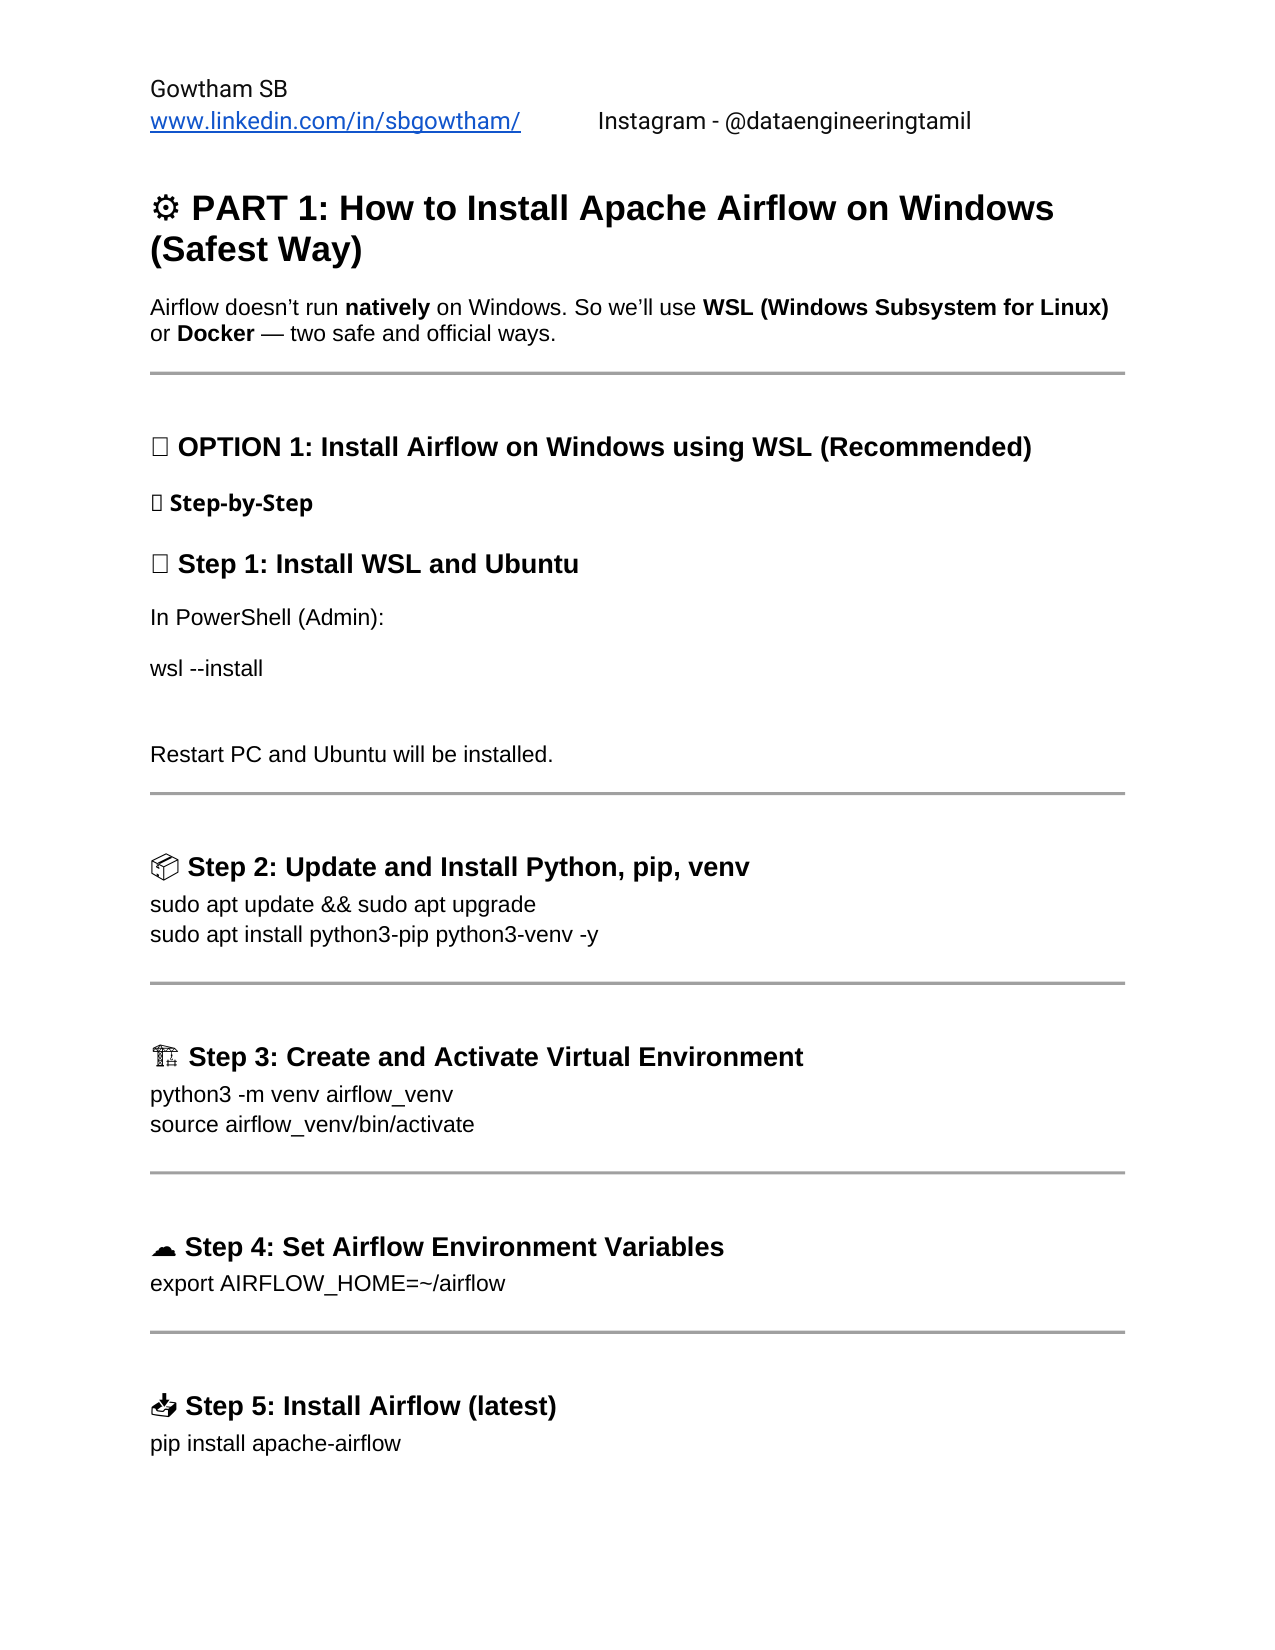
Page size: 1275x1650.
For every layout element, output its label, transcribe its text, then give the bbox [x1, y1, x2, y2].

text wsl --install [150, 655, 1125, 682]
text sudo apt install python3-pip python3-venv -y [150, 921, 1125, 948]
text sudo apt update && sudo apt upgrade [150, 891, 1125, 917]
subtitle 📦 Step 2: Update and Install Python, pip, venv [150, 851, 1125, 883]
subtitle ☁️ Step 4: Set Airflow Environment Variables [150, 1231, 1125, 1262]
text export AIRFLOW_HOME=~/airflow [150, 1270, 1125, 1297]
subtitle 🔹 OPTION 1: Install Airflow on Windows using WSL (Recommended) [150, 431, 1125, 462]
subtitle ✅ Step-by-Step [150, 487, 1125, 518]
subtitle 🧱 Step 1: Install WSL and Ubuntu [150, 548, 1125, 579]
text pip install apache-airflow [150, 1429, 1125, 1456]
subtitle 📥 Step 5: Install Airflow (latest) [150, 1390, 1125, 1421]
subtitle 🏗 Step 3: Create and Activate Virtual Environment [150, 1041, 1125, 1072]
text In PowerShell (Admin): [150, 604, 1125, 630]
text python3 -m venv airflow_venv [150, 1081, 1125, 1107]
subtitle ⚙️ PART 1: How to Install Apache Airflow on Windows (Safest Way) [150, 187, 1125, 269]
text source airflow_venv/bin/activate [150, 1111, 1125, 1137]
text Airflow doesn’t run natively on Windows. So we’ll use WSL (Windows Subsystem for Linux) or Docker — two safe and official ways. [150, 294, 1125, 347]
text Restart PC and Ubuntu will be installed. [150, 741, 1125, 767]
